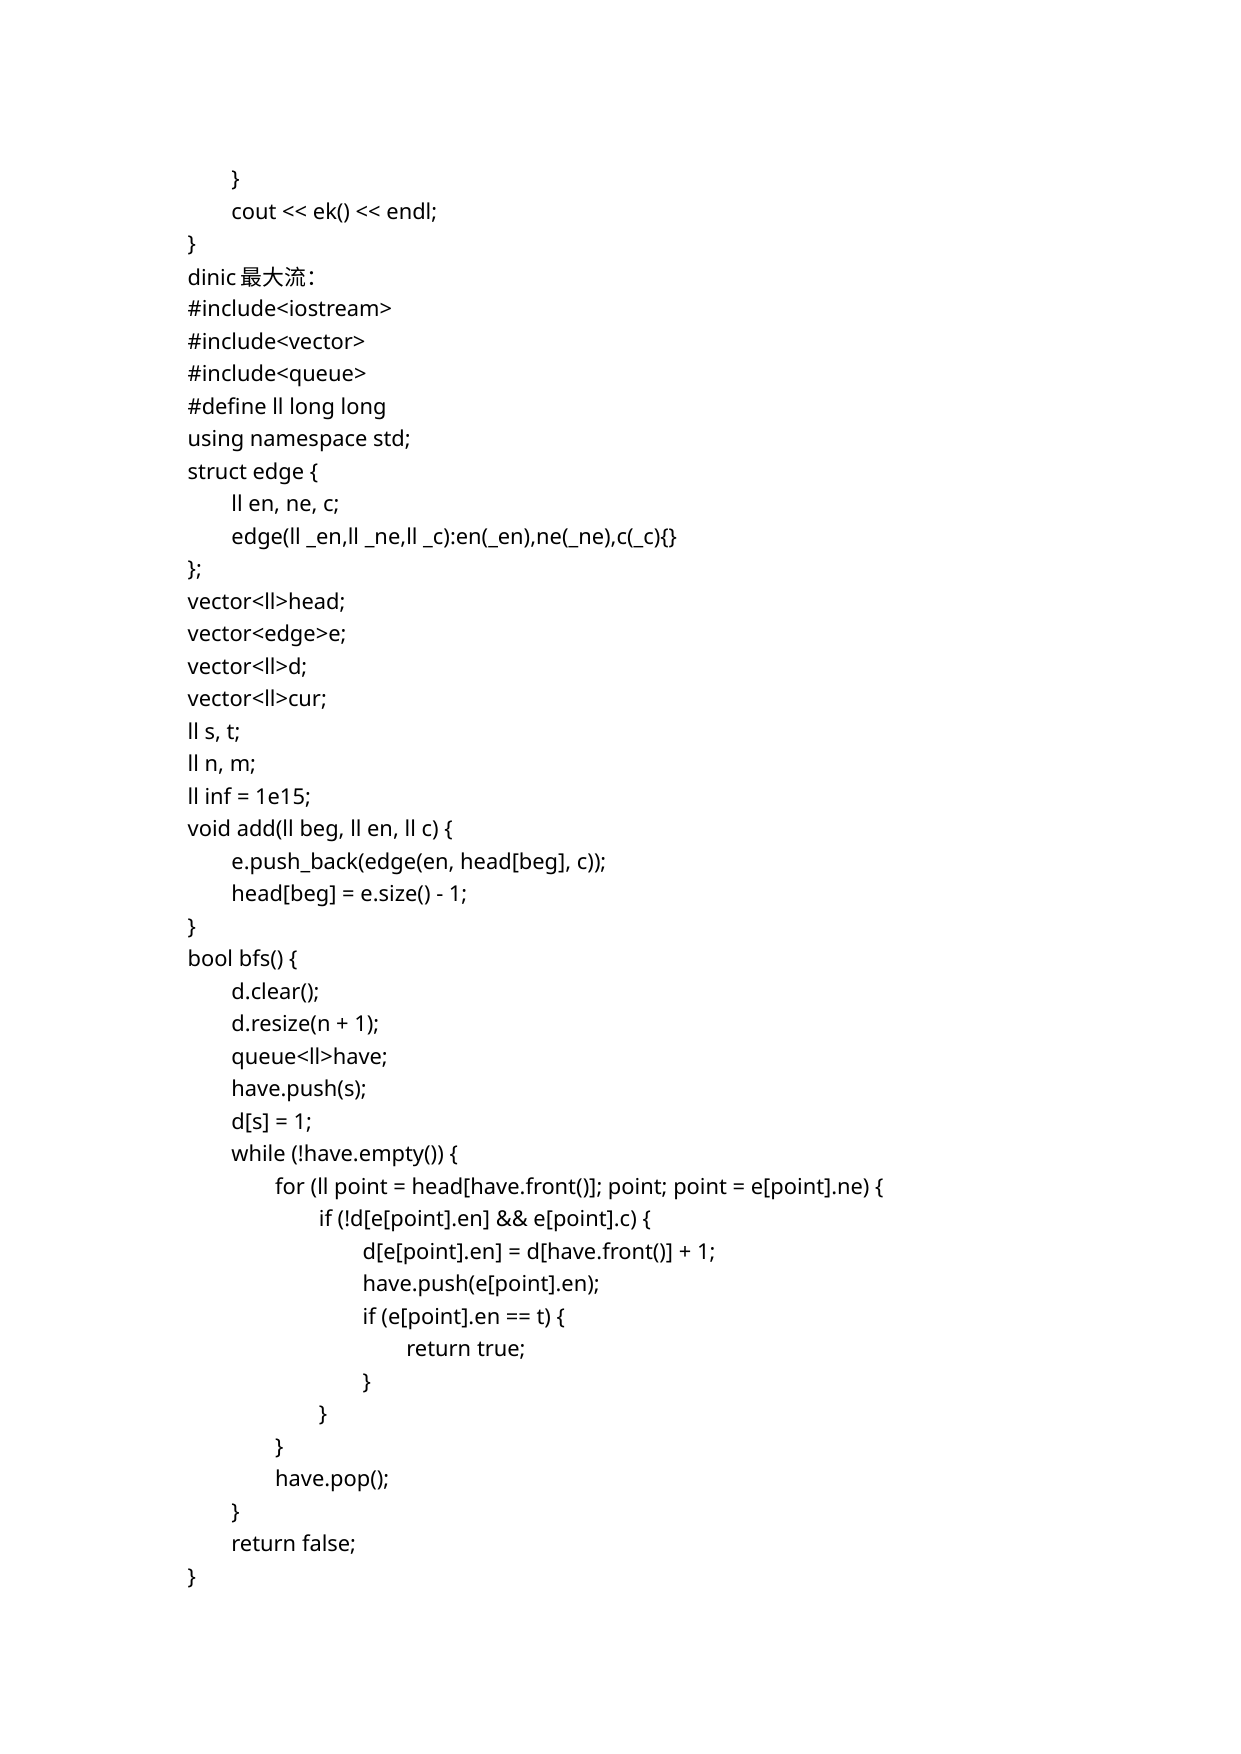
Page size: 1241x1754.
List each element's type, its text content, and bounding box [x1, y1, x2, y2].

text } [187, 1429, 1053, 1462]
text #include<vector> [187, 324, 1053, 357]
text #define ll long long [187, 389, 1053, 422]
text #include<iostream> [187, 292, 1053, 324]
text if (!d[e[point].en] && e[point].c) { [187, 1202, 1053, 1234]
text using namespace std; [187, 422, 1053, 454]
text ll n, m; [187, 747, 1053, 779]
text cout << ek() << endl; [187, 194, 1053, 227]
text d.resize(n + 1); [187, 1007, 1053, 1039]
text } [187, 1494, 1053, 1527]
text head[beg] = e.size() - 1; [187, 877, 1053, 909]
text ll inf = 1e15; [187, 779, 1053, 812]
text void add(ll beg, ll en, ll c) { [187, 812, 1053, 844]
text ll s, t; [187, 714, 1053, 747]
text vector<ll>d; [187, 649, 1053, 682]
text vector<ll>cur; [187, 682, 1053, 714]
text d.clear(); [187, 974, 1053, 1007]
text for (ll point = head[have.front()]; point; point = e[point].ne) { [187, 1169, 1053, 1202]
text queue<ll>have; [187, 1039, 1053, 1072]
text vector<ll>head; [187, 584, 1053, 617]
text bool bfs() { [187, 942, 1053, 974]
text }; [187, 552, 1053, 584]
text have.push(e[point].en); [187, 1267, 1053, 1299]
text } [187, 909, 1053, 942]
text } [187, 227, 1053, 259]
text } [187, 1559, 1053, 1592]
text d[e[point].en] = d[have.front()] + 1; [187, 1234, 1053, 1267]
text dinic最大流： [187, 259, 1053, 292]
text if (e[point].en == t) { [187, 1299, 1053, 1332]
text vector<edge>e; [187, 617, 1053, 649]
text have.pop(); [187, 1462, 1053, 1494]
text } [187, 1364, 1053, 1397]
text have.push(s); [187, 1072, 1053, 1104]
text while (!have.empty()) { [187, 1137, 1053, 1169]
text } [187, 162, 1053, 194]
text ll en, ne, c; [187, 487, 1053, 519]
text edge(ll _en,ll _ne,ll _c):en(_en),ne(_ne),c(_c){} [187, 519, 1053, 552]
text return false; [187, 1527, 1053, 1559]
text return true; [187, 1332, 1053, 1364]
text } [187, 1397, 1053, 1429]
text d[s] = 1; [187, 1104, 1053, 1137]
text e.push_back(edge(en, head[beg], c)); [187, 844, 1053, 877]
text struct edge { [187, 454, 1053, 487]
text #include<queue> [187, 357, 1053, 389]
